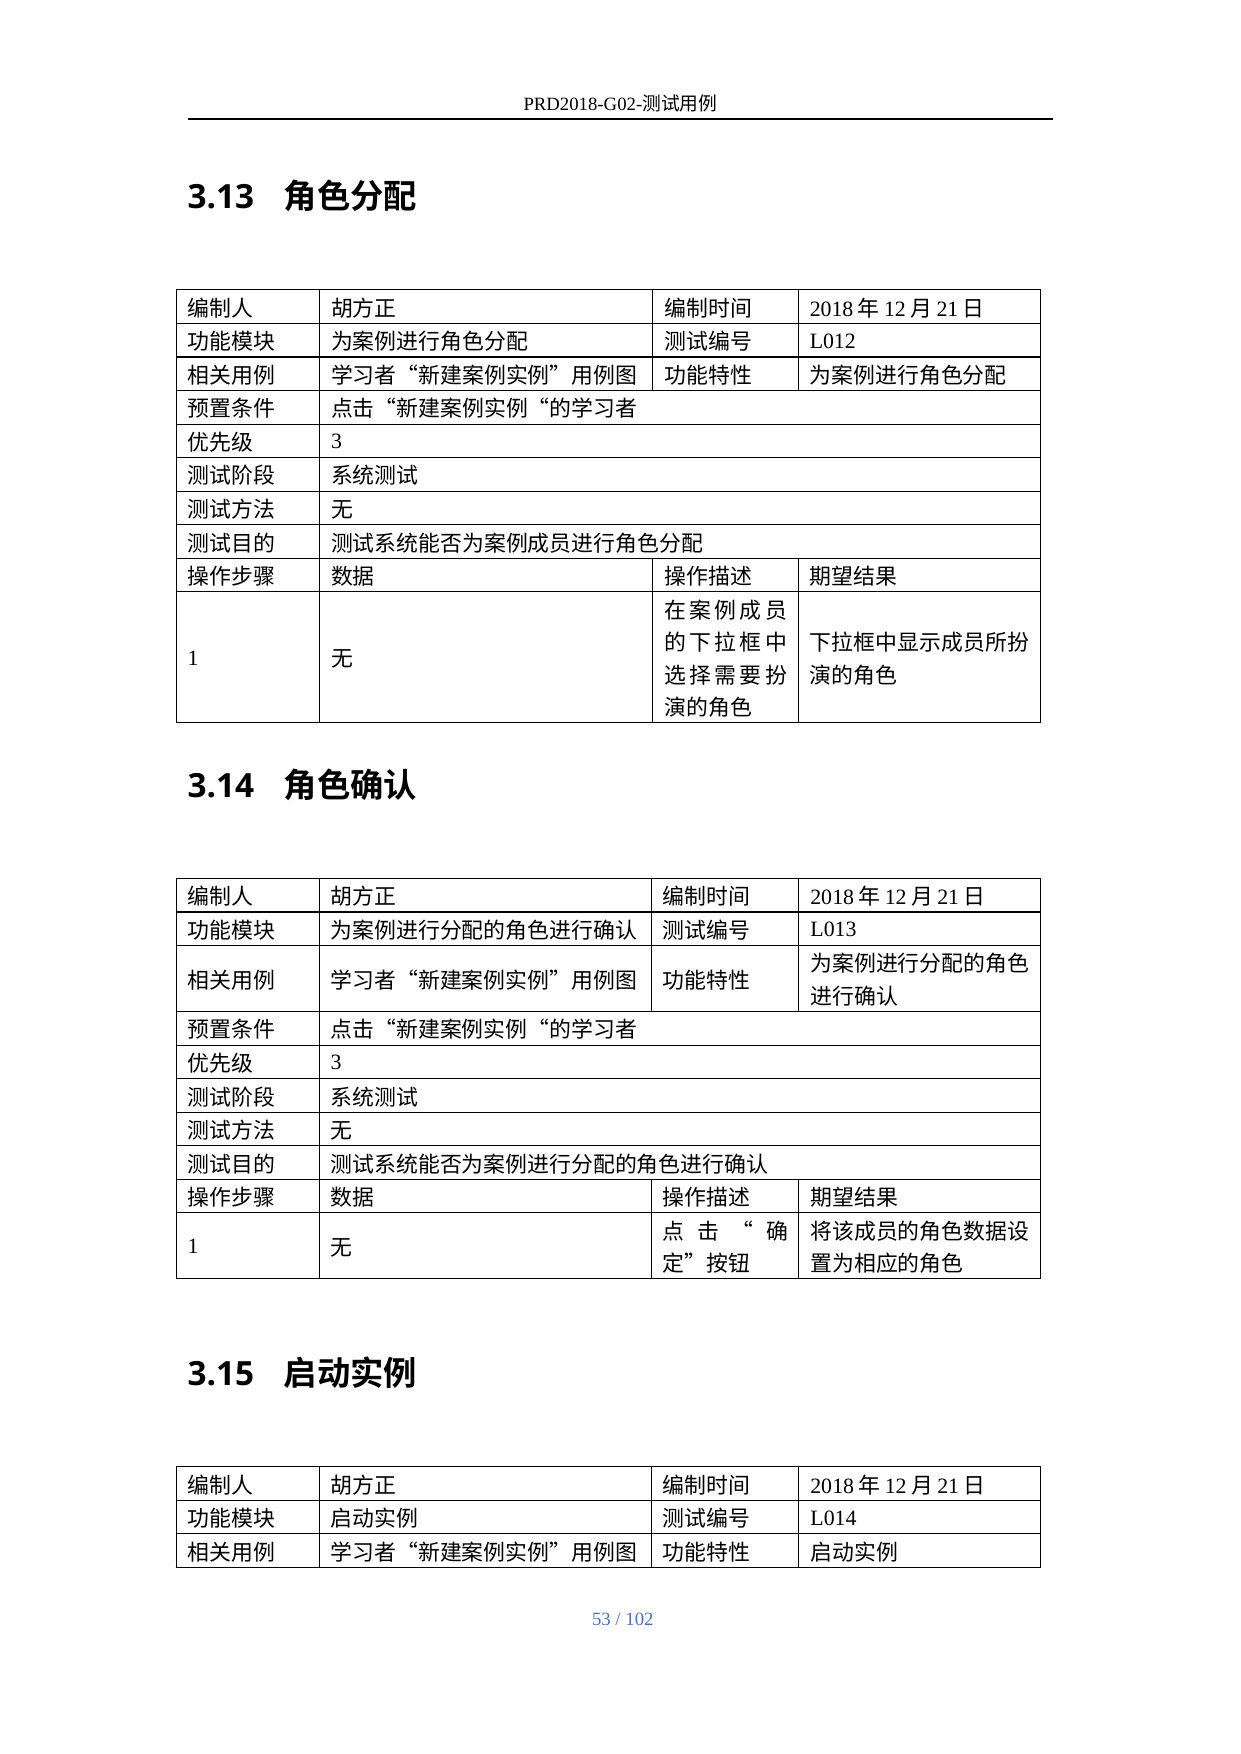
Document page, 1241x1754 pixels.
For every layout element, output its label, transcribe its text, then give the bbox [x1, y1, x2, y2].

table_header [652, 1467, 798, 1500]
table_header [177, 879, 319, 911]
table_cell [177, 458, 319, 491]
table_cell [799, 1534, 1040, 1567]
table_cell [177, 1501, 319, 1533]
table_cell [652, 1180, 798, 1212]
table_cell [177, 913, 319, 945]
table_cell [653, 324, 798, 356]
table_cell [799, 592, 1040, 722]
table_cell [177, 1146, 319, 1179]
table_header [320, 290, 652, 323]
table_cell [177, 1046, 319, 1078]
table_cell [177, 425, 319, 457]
subtitle 角色分配 [187, 162, 1053, 227]
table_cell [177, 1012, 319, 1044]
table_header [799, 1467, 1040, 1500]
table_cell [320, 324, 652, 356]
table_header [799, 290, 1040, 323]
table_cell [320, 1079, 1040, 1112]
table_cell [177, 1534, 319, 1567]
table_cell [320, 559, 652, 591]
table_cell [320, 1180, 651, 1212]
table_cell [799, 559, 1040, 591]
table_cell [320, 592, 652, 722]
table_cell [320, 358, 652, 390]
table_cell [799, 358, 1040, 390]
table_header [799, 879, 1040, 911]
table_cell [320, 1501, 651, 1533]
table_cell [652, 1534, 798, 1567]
subtitle 角色确认 [187, 750, 1053, 815]
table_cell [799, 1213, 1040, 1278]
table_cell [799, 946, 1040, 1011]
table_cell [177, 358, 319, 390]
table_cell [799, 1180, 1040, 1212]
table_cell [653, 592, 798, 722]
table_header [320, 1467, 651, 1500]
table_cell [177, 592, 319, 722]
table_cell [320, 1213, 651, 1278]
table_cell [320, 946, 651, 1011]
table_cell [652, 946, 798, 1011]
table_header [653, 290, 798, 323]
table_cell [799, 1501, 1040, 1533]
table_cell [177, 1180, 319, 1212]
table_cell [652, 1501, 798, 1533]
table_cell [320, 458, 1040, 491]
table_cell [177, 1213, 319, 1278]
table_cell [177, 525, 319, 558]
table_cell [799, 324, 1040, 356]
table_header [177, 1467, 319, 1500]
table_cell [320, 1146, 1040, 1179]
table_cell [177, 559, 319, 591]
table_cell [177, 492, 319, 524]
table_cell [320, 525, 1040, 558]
subtitle 启动实例 [187, 1339, 1053, 1404]
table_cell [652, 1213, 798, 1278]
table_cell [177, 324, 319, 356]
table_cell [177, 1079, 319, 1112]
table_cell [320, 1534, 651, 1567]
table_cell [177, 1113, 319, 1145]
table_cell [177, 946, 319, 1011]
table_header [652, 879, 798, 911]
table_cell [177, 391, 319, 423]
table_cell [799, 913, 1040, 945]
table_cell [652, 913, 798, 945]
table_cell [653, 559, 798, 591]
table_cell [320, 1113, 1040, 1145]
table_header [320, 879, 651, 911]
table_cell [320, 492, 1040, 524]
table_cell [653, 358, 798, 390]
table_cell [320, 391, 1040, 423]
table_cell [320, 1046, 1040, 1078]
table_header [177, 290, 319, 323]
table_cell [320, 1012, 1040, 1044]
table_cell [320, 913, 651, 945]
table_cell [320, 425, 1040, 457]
